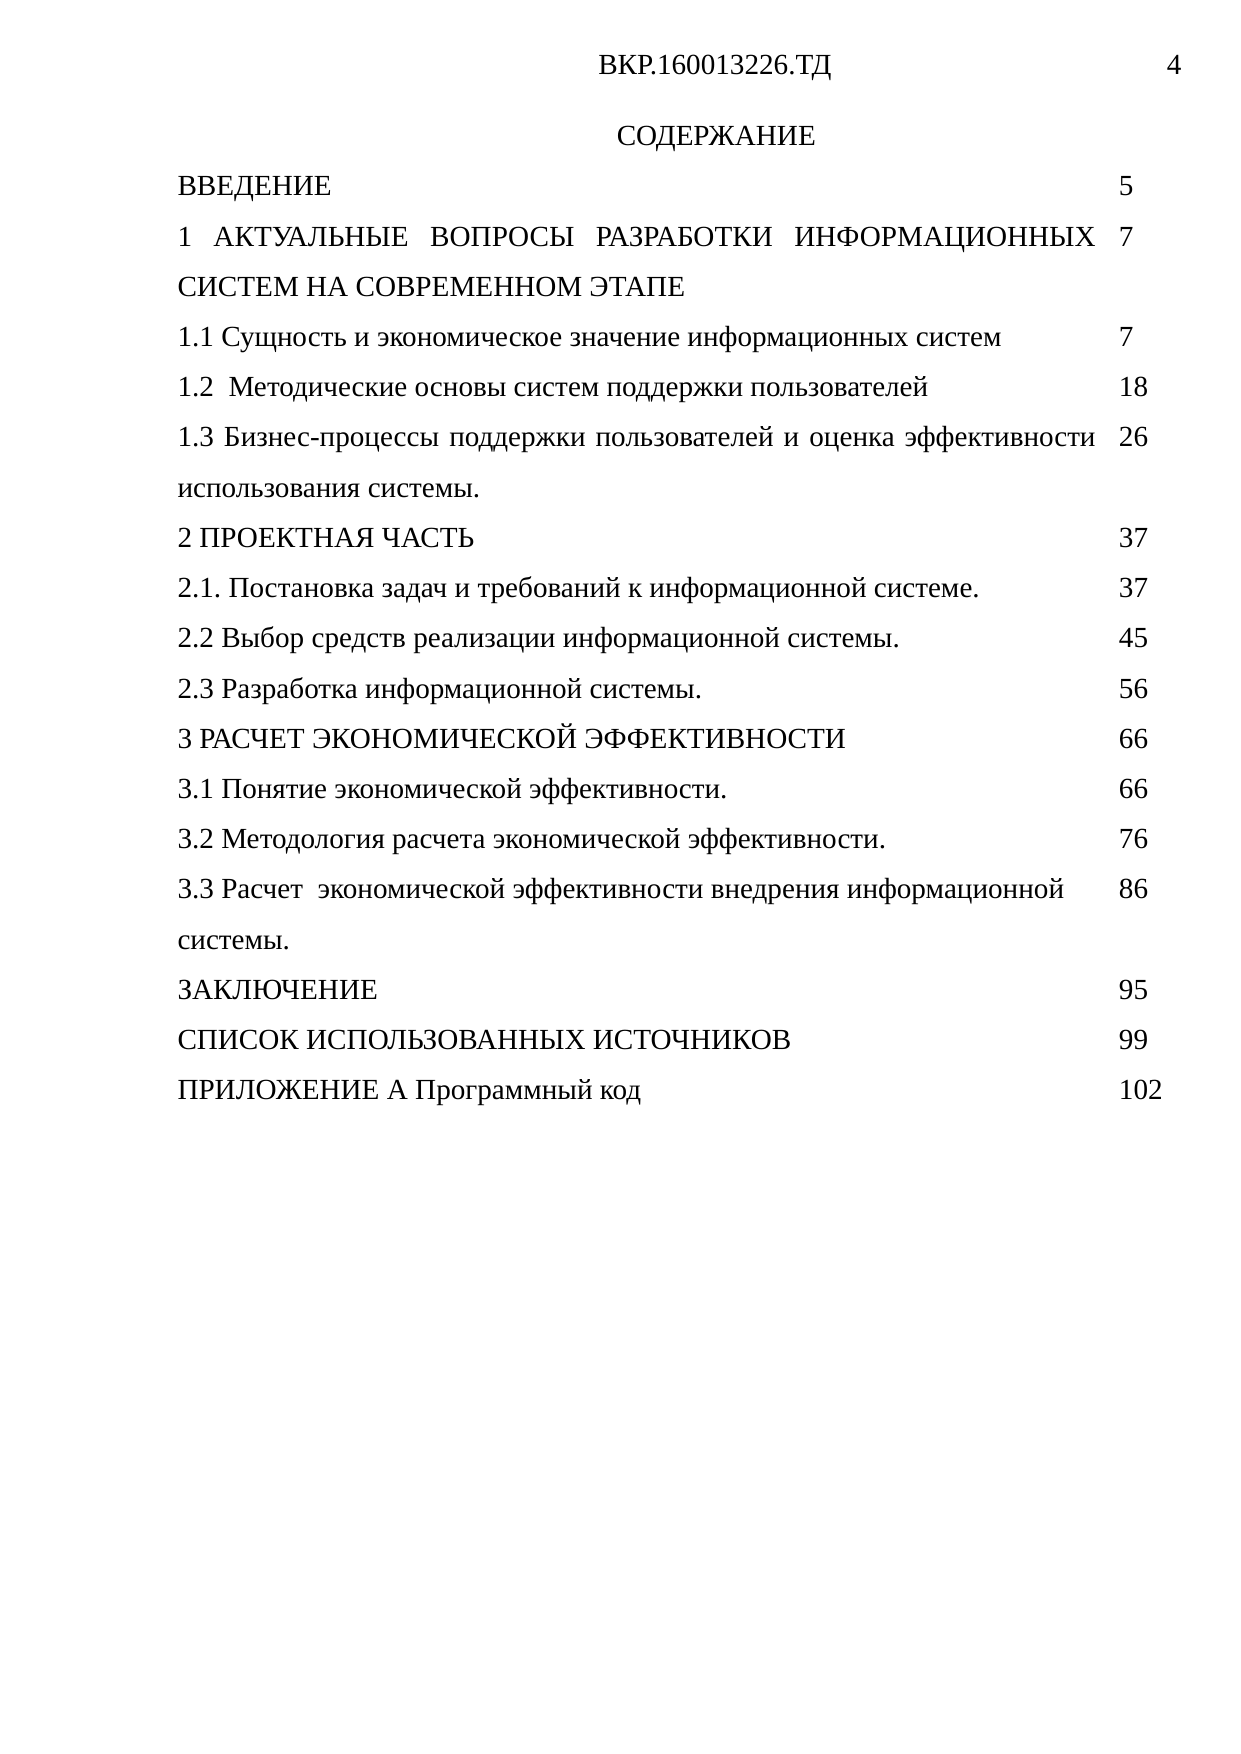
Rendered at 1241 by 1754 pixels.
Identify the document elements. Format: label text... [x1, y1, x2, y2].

table_cell 56 [1108, 671, 1174, 721]
table_cell 26 [1108, 420, 1174, 520]
table_cell 1.1 Сущность и экономическое значение информационных систем [166, 319, 1107, 369]
table_cell 37 [1108, 570, 1174, 621]
table_cell 86 [1108, 872, 1174, 972]
text СОДЕРЖАНИЕ [177, 118, 1181, 152]
table_cell 3.2 Методология расчета экономической эффективности. [166, 821, 1107, 872]
table_cell 3.3 Расчет экономической эффективности внедрения информационной системы. [166, 872, 1107, 972]
table_cell 76 [1108, 821, 1174, 872]
table_cell ЗАКЛЮЧЕНИЕ [166, 972, 1107, 1022]
table_cell 3 РАСЧЕТ ЭКОНОМИЧЕСКОЙ ЭФФЕКТИВНОСТИ [166, 721, 1107, 771]
table_cell 66 [1108, 771, 1174, 821]
table_cell 3.1 Понятие экономической эффективности. [166, 771, 1107, 821]
table_cell 1 АКТУАЛЬНЫЕ ВОПРОСЫ РАЗРАБОТКИ ИНФОРМАЦИОННЫХ СИСТЕМ НА СОВРЕМЕННОМ ЭТАПЕ [166, 219, 1107, 319]
table_cell СПИСОК ИСПОЛЬЗОВАННЫХ ИСТОЧНИКОВ [166, 1022, 1107, 1072]
table_cell 2.1. Постановка задач и требований к информационной системе. [166, 570, 1107, 621]
table_header 5 [1108, 169, 1174, 219]
table_cell 37 [1108, 520, 1174, 570]
table_cell ПРИЛОЖЕНИЕ А Программный код [166, 1073, 1107, 1123]
table_cell 1.3 Бизнес-процессы поддержки пользователей и оценка эффективности использования системы. [166, 420, 1107, 520]
table_cell 66 [1108, 721, 1174, 771]
table_cell 2.3 Разработка информационной системы. [166, 671, 1107, 721]
table_cell 95 [1108, 972, 1174, 1022]
table_cell 7 [1108, 319, 1174, 369]
table_cell 18 [1108, 369, 1174, 419]
table_cell 1.2 Методические основы систем поддержки пользователей [166, 369, 1107, 419]
table_header ВВЕДЕНИЕ [166, 169, 1107, 219]
table_cell 102 [1108, 1073, 1174, 1123]
table_cell 7 [1108, 219, 1174, 319]
table_cell 99 [1108, 1022, 1174, 1072]
table_cell 2.2 Выбор средств реализации информационной системы. [166, 621, 1107, 671]
table_cell 45 [1108, 621, 1174, 671]
table_cell 2 ПРОЕКТНАЯ ЧАСТЬ [166, 520, 1107, 570]
